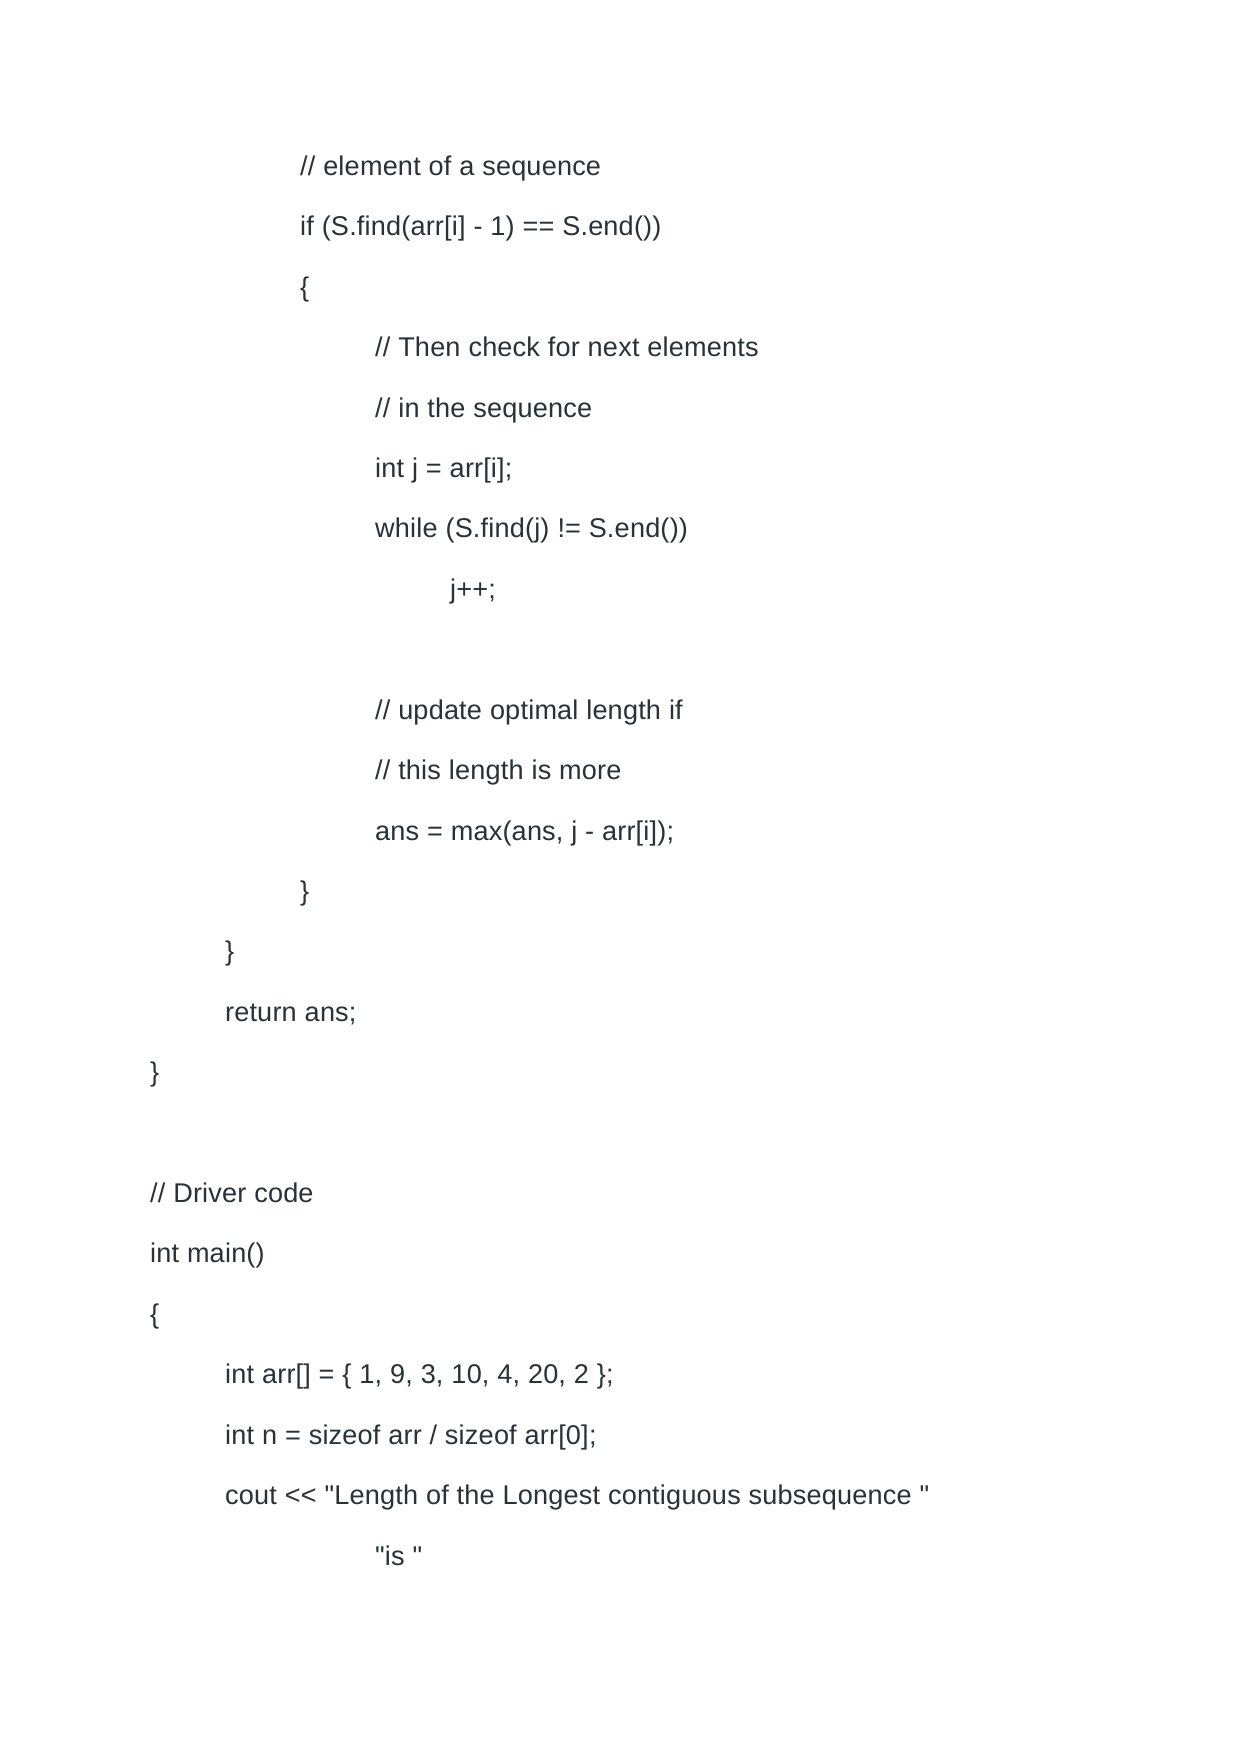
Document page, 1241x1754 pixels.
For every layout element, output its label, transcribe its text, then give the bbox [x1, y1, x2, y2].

text int arr[] = { 1, 9, 3, 10, 4, 20, 2 }; [150, 1358, 1090, 1389]
text { [150, 271, 1090, 302]
text // in the sequence [150, 392, 1090, 423]
text } [150, 935, 1090, 967]
text // this length is more [150, 754, 1090, 785]
text int main() [150, 1237, 1090, 1269]
text "is " [150, 1539, 1090, 1571]
text // Driver code [150, 1177, 1090, 1208]
text while (S.find(j) != S.end()) [150, 512, 1090, 544]
text j++; [150, 573, 1090, 604]
text return ans; [150, 996, 1090, 1027]
text { [150, 1298, 1090, 1329]
text int n = sizeof arr / sizeof arr[0]; [150, 1419, 1090, 1450]
text // Then check for next elements [150, 331, 1090, 362]
text int j = arr[i]; [150, 452, 1090, 483]
text if (S.find(arr[i] - 1) == S.end()) [150, 210, 1090, 242]
text } [150, 875, 1090, 906]
text // element of a sequence [150, 150, 1090, 181]
text } [150, 1056, 1090, 1087]
text // update optimal length if [150, 694, 1090, 725]
text cout << "Length of the Longest contiguous subsequence " [150, 1479, 1090, 1510]
text ans = max(ans, j - arr[i]); [150, 814, 1090, 846]
